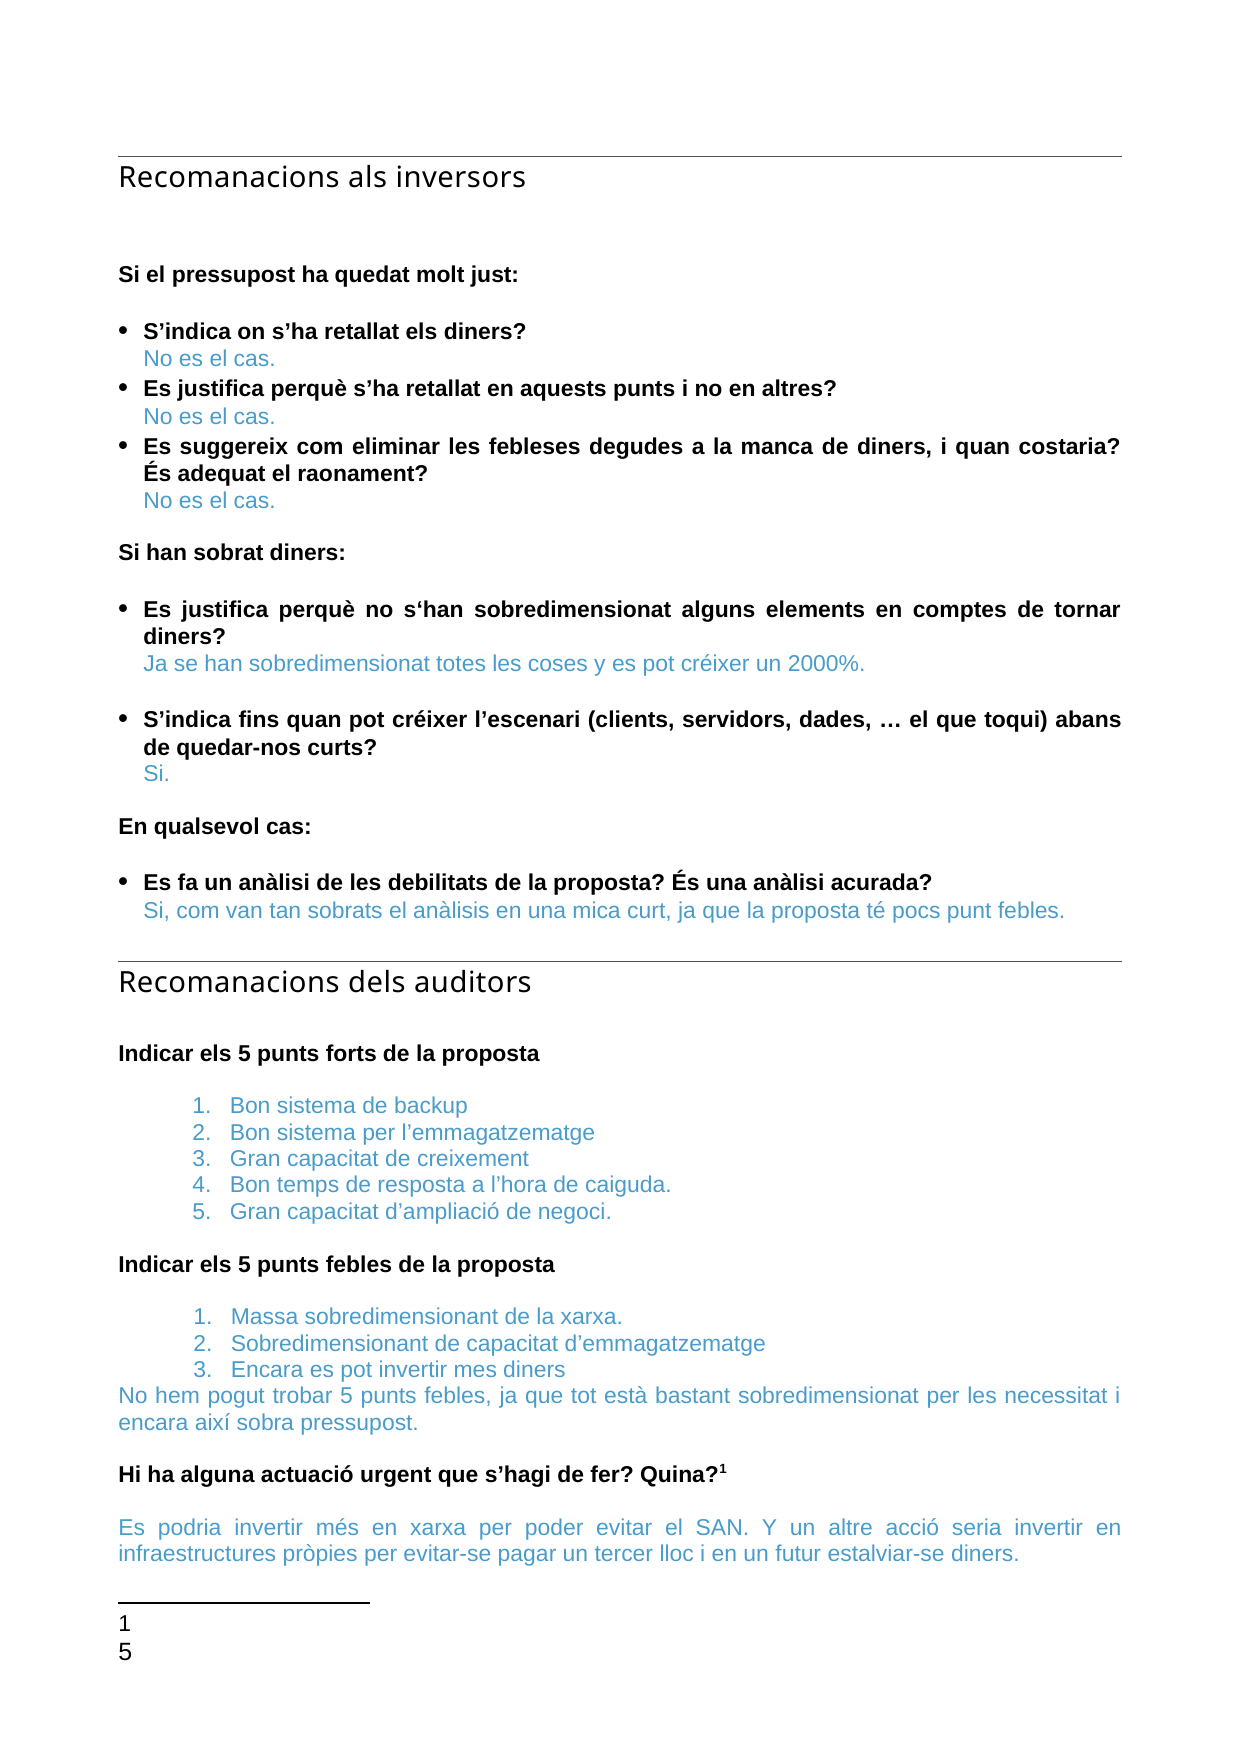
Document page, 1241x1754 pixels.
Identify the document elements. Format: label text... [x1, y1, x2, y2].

list Es justifica perquè no s‘han sobredimensionat alguns elements en comptes de tornar diners? [118, 592, 1122, 650]
text Recomanacions dels auditors [118, 962, 1122, 1001]
text No es el cas. [143, 403, 1122, 429]
list Es suggereix com eliminar les febleses degudes a la manca de diners, i quan costaria? És adequat el raonament? [118, 429, 1122, 487]
text Hi ha alguna actuació urgent que s’hagi de fer? Quina? [118, 1461, 1122, 1488]
text Si, com van tan sobrats el anàlisis en una mica curt, ja que la proposta té pocs punt febles. [118, 897, 1122, 923]
text Recomanacions als inversors [118, 157, 1122, 196]
list Bon sistema de backup [192, 1092, 1122, 1119]
text Indicar els 5 punts febles de la proposta [118, 1251, 1122, 1277]
list S’indica fins quan pot créixer l’escenari (clients, servidors, dades, … el que toqui) abans de quedar-nos curts? [118, 702, 1122, 760]
list Es justifica perquè s’ha retallat en aquests punts i no en altres? [118, 371, 1122, 403]
list Es fa un anàlisi de les debilitats de la proposta? És una anàlisi acurada? [118, 865, 1122, 897]
text Es podria invertir més en xarxa per poder evitar el SAN. Y un altre acció seria invertir en infraestructures pròpies per evitar-se pagar un tercer lloc i en un futur estalviar-se diners. [118, 1514, 1122, 1567]
text No es el cas. [143, 487, 1122, 513]
text En qualsevol cas: [118, 813, 1122, 839]
text Si. [143, 760, 1122, 786]
text Si han sobrat diners: [118, 539, 1122, 566]
list Gran capacitat de creixement [192, 1145, 1122, 1171]
text Indicar els 5 punts forts de la proposta [118, 1040, 1122, 1066]
text Ja se han sobredimensionat totes les coses y es pot créixer un 2000%. [143, 650, 1122, 676]
list Bon sistema per l’emmagatzematge [192, 1119, 1122, 1145]
text No hem pogut trobar 5 punts febles, ja que tot està bastant sobredimensionat per les necessitat i encara així sobra pressupost. [118, 1382, 1122, 1435]
list Gran capacitat d’ampliació de negoci. [192, 1198, 1122, 1224]
text No es el cas. [143, 345, 1122, 371]
list Bon temps de resposta a l’hora de caiguda. [192, 1171, 1122, 1198]
list Encara es pot invertir mes diners [193, 1356, 1122, 1382]
list Massa sobredimensionant de la xarxa. [193, 1303, 1122, 1329]
list Sobredimensionant de capacitat d’emmagatzematge [193, 1329, 1122, 1356]
text Si el pressupost ha quedat molt just: [118, 261, 1122, 287]
list S’indica on s’ha retallat els diners? [118, 314, 1122, 345]
